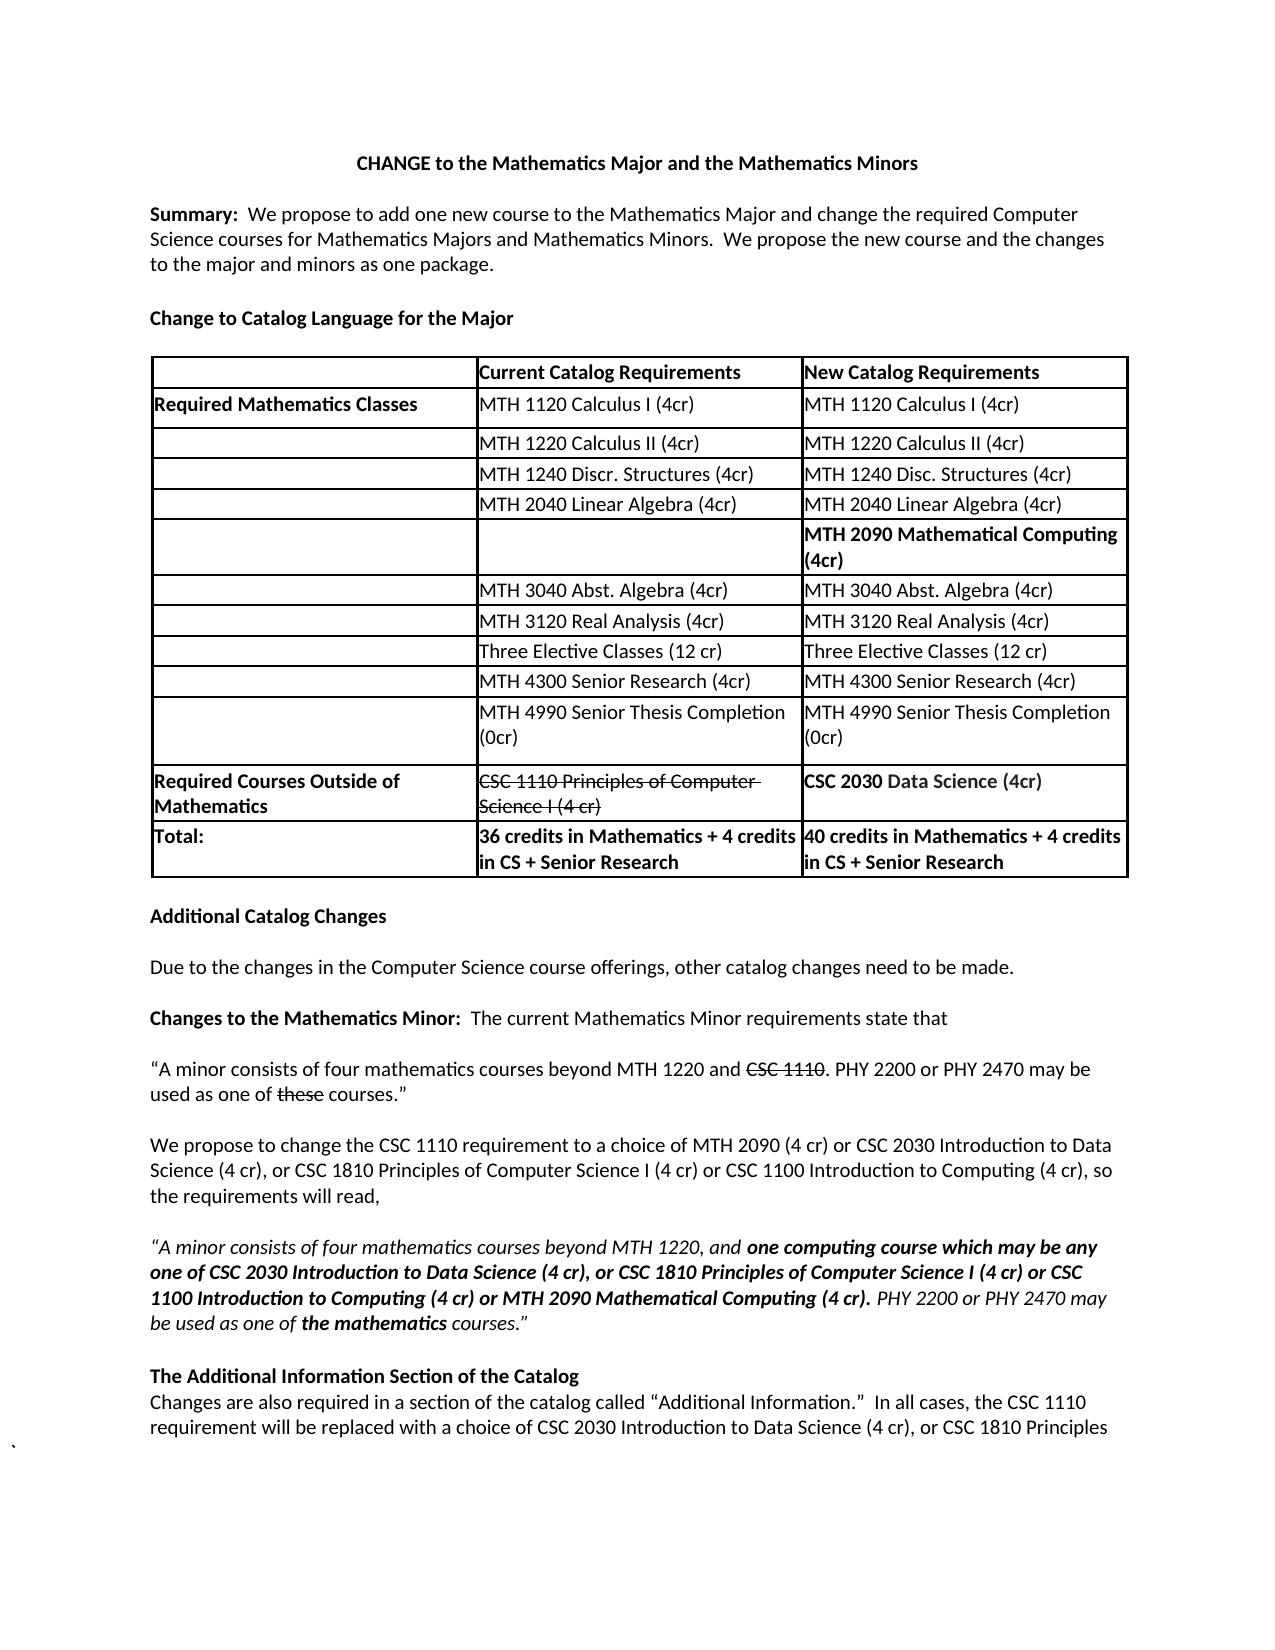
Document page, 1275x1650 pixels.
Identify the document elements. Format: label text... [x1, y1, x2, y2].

table_cell MTH 3040 Abst. Algebra (4cr) [479, 576, 801, 604]
table_cell Required Courses Outside of Mathematics [154, 766, 476, 820]
table_cell MTH 1220 Calculus II (4cr) [804, 429, 1126, 457]
table_cell [154, 429, 476, 457]
table_header New Catalog Requirements [804, 358, 1126, 387]
text Change to Catalog Language for the Major [150, 305, 1125, 331]
table_cell MTH 1240 Discr. Structures (4cr) [479, 459, 801, 488]
table_cell Required Mathematics Classes [154, 389, 476, 427]
text We propose to change the CSC 1110 requirement to a choice of MTH 2090 (4 cr) or CSC 2030 Introduction to Data Science (4 cr), or CSC 1810 Principles of Computer Science I (4 cr) or CSC 1100 Introduction to Computing (4 cr), so the requirements will read, [150, 1132, 1125, 1208]
text The Additional Information Section of the Catalog [150, 1363, 1125, 1389]
table_header [154, 358, 476, 387]
table_cell MTH 3040 Abst. Algebra (4cr) [804, 576, 1126, 604]
table_cell MTH 1240 Disc. Structures (4cr) [804, 459, 1126, 488]
table_cell CSC 2030 Data Science (4cr) [804, 766, 1126, 820]
table_cell MTH 1120 Calculus I (4cr) [479, 389, 801, 427]
table_cell MTH 2040 Linear Algebra (4cr) [479, 490, 801, 518]
table_cell MTH 3120 Real Analysis (4cr) [479, 606, 801, 635]
table_cell CSC 1110 Principles of Computer Science I (4 cr) [479, 766, 801, 820]
table_cell MTH 4300 Senior Research (4cr) [479, 667, 801, 696]
text CHANGE to the Mathematics Major and the Mathematics Minors [150, 150, 1125, 175]
table_cell 36 credits in Mathematics + 4 credits in CS + Senior Research [479, 822, 801, 876]
table_cell MTH 2040 Linear Algebra (4cr) [804, 490, 1126, 518]
text Additional Catalog Changes [150, 903, 1125, 929]
table_cell MTH 4300 Senior Research (4cr) [804, 667, 1126, 696]
table_cell Total: [154, 822, 476, 876]
table_cell [154, 490, 476, 518]
text “A minor consists of four mathematics courses beyond MTH 1220 and CSC 1110. PHY 2200 or PHY 2470 may be used as one of these courses.” [150, 1056, 1125, 1107]
table_cell MTH 3120 Real Analysis (4cr) [804, 606, 1126, 635]
text Changes to the Mathematics Minor: The current Mathematics Minor requirements state that [150, 1005, 1125, 1031]
table_cell [479, 520, 801, 574]
table_cell Three Elective Classes (12 cr) [479, 637, 801, 665]
table_cell 40 credits in Mathematics + 4 credits in CS + Senior Research [804, 822, 1126, 876]
table_cell [154, 698, 476, 764]
text Summary: We propose to add one new course to the Mathematics Major and change the required Computer Science courses for Mathematics Majors and Mathematics Minors. We propose the new course and the changes to the major and minors as one package. [150, 201, 1125, 277]
table_cell [154, 606, 476, 635]
table_cell Three Elective Classes (12 cr) [804, 637, 1126, 665]
table_cell MTH 4990 Senior Thesis Completion (0cr) [479, 698, 801, 764]
table_header Current Catalog Requirements [479, 358, 801, 387]
table_cell MTH 1220 Calculus II (4cr) [479, 429, 801, 457]
text “A minor consists of four mathematics courses beyond MTH 1220, and one computing course which may be any one of CSC 2030 Introduction to Data Science (4 cr), or CSC 1810 Principles of Computer Science I (4 cr) or CSC 1100 Introduction to Computing (4 cr) or MTH 2090 Mathematical Computing (4 cr). PHY 2200 or PHY 2470 may be used as one of the mathematics courses.” [150, 1234, 1125, 1336]
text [150, 1389, 1125, 1440]
table_cell [154, 459, 476, 488]
text Due to the changes in the Computer Science course offerings, other catalog changes need to be made. [150, 954, 1125, 980]
table_cell MTH 1120 Calculus I (4cr) [804, 389, 1126, 427]
table_cell MTH 2090 Mathematical Computing (4cr) [804, 520, 1126, 574]
table_cell [154, 667, 476, 696]
table_cell MTH 4990 Senior Thesis Completion (0cr) [804, 698, 1126, 764]
table_cell [154, 576, 476, 604]
table_cell [154, 637, 476, 665]
table_cell [154, 520, 476, 574]
